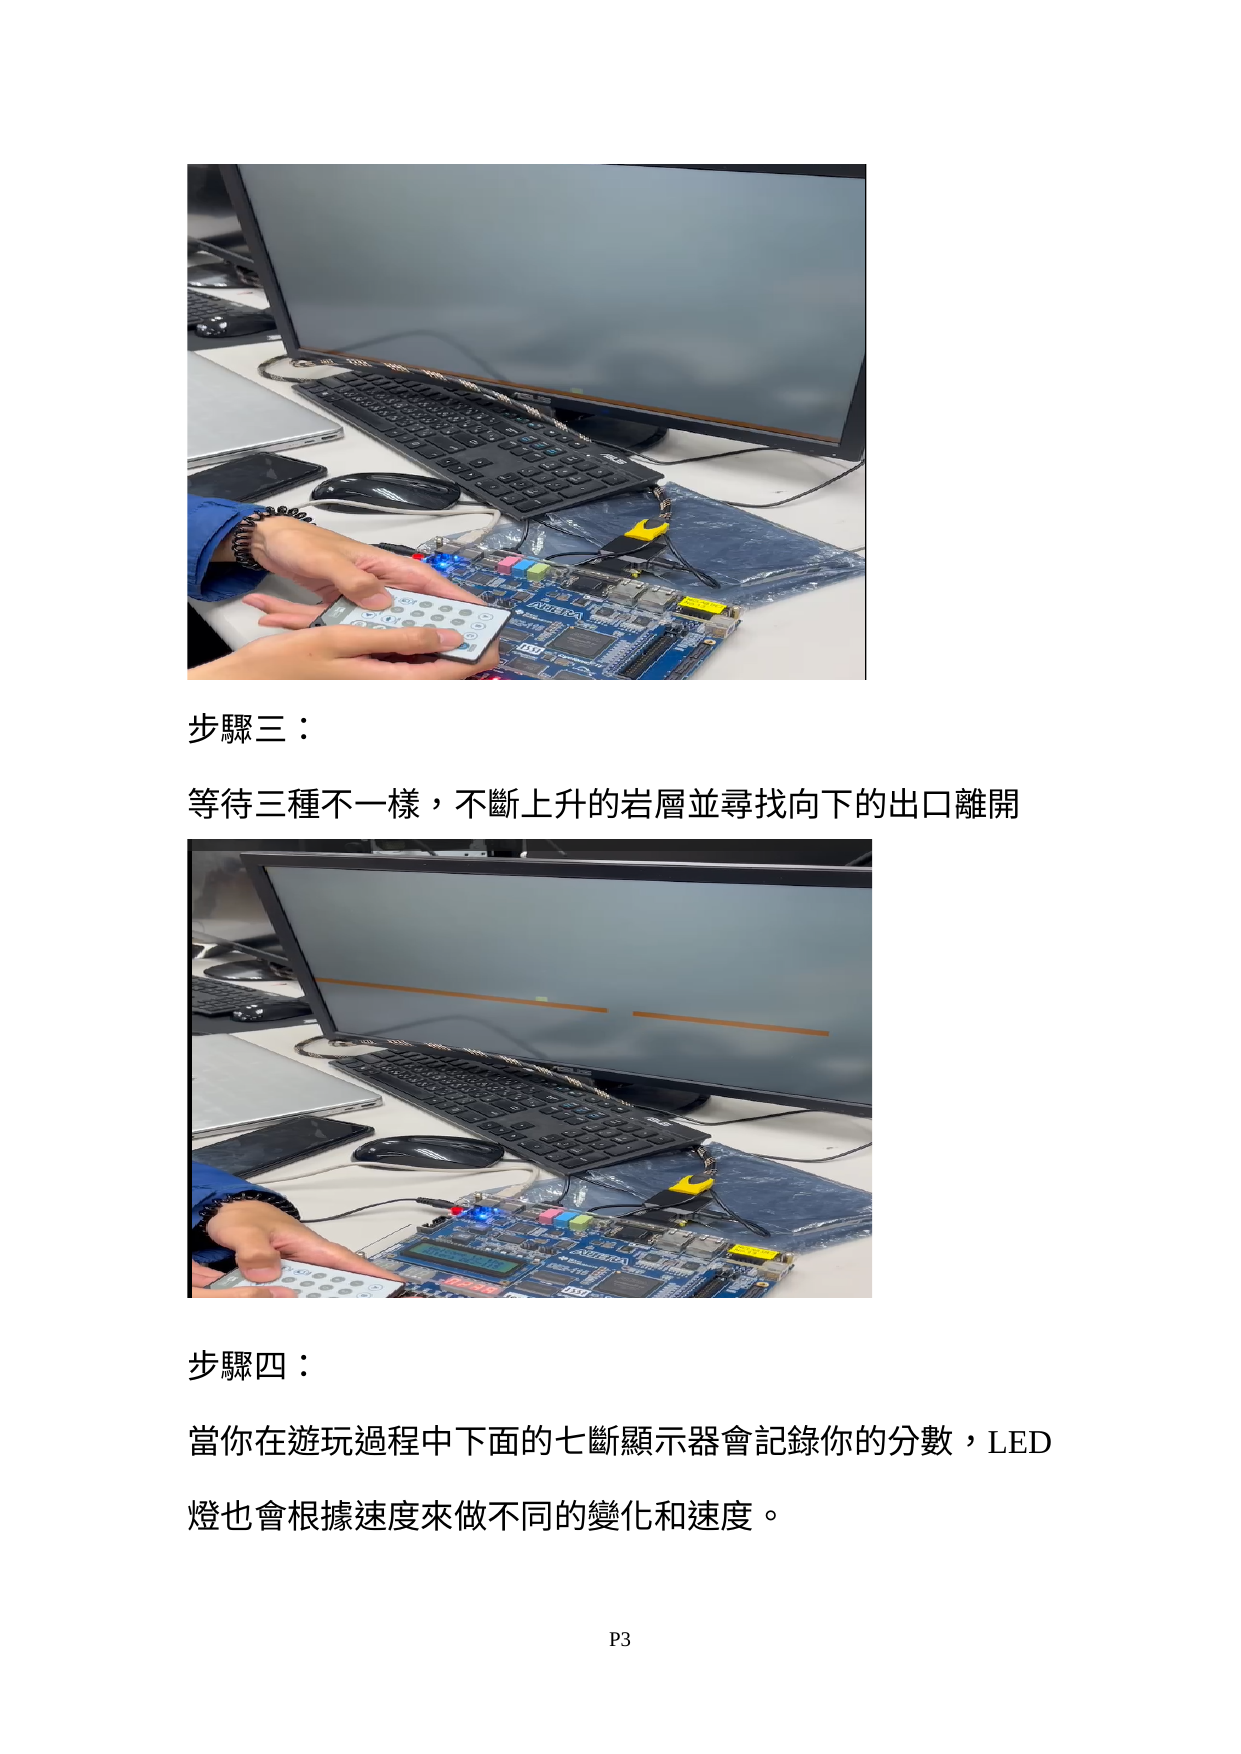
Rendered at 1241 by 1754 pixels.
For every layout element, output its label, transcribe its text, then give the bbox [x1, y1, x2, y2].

text 當你在遊玩過程中下面的七斷顯示器會記錄你的分數，LED燈也會根據速度來做不同的變化和速度。 [187, 1402, 1053, 1552]
picture [187, 164, 867, 680]
text 步驟三： [187, 689, 1053, 764]
text 步驟四： [187, 1327, 1053, 1402]
text 等待三種不一樣，不斷上升的岩層並尋找向下的出口離開 [187, 764, 1053, 839]
picture [187, 839, 873, 1298]
